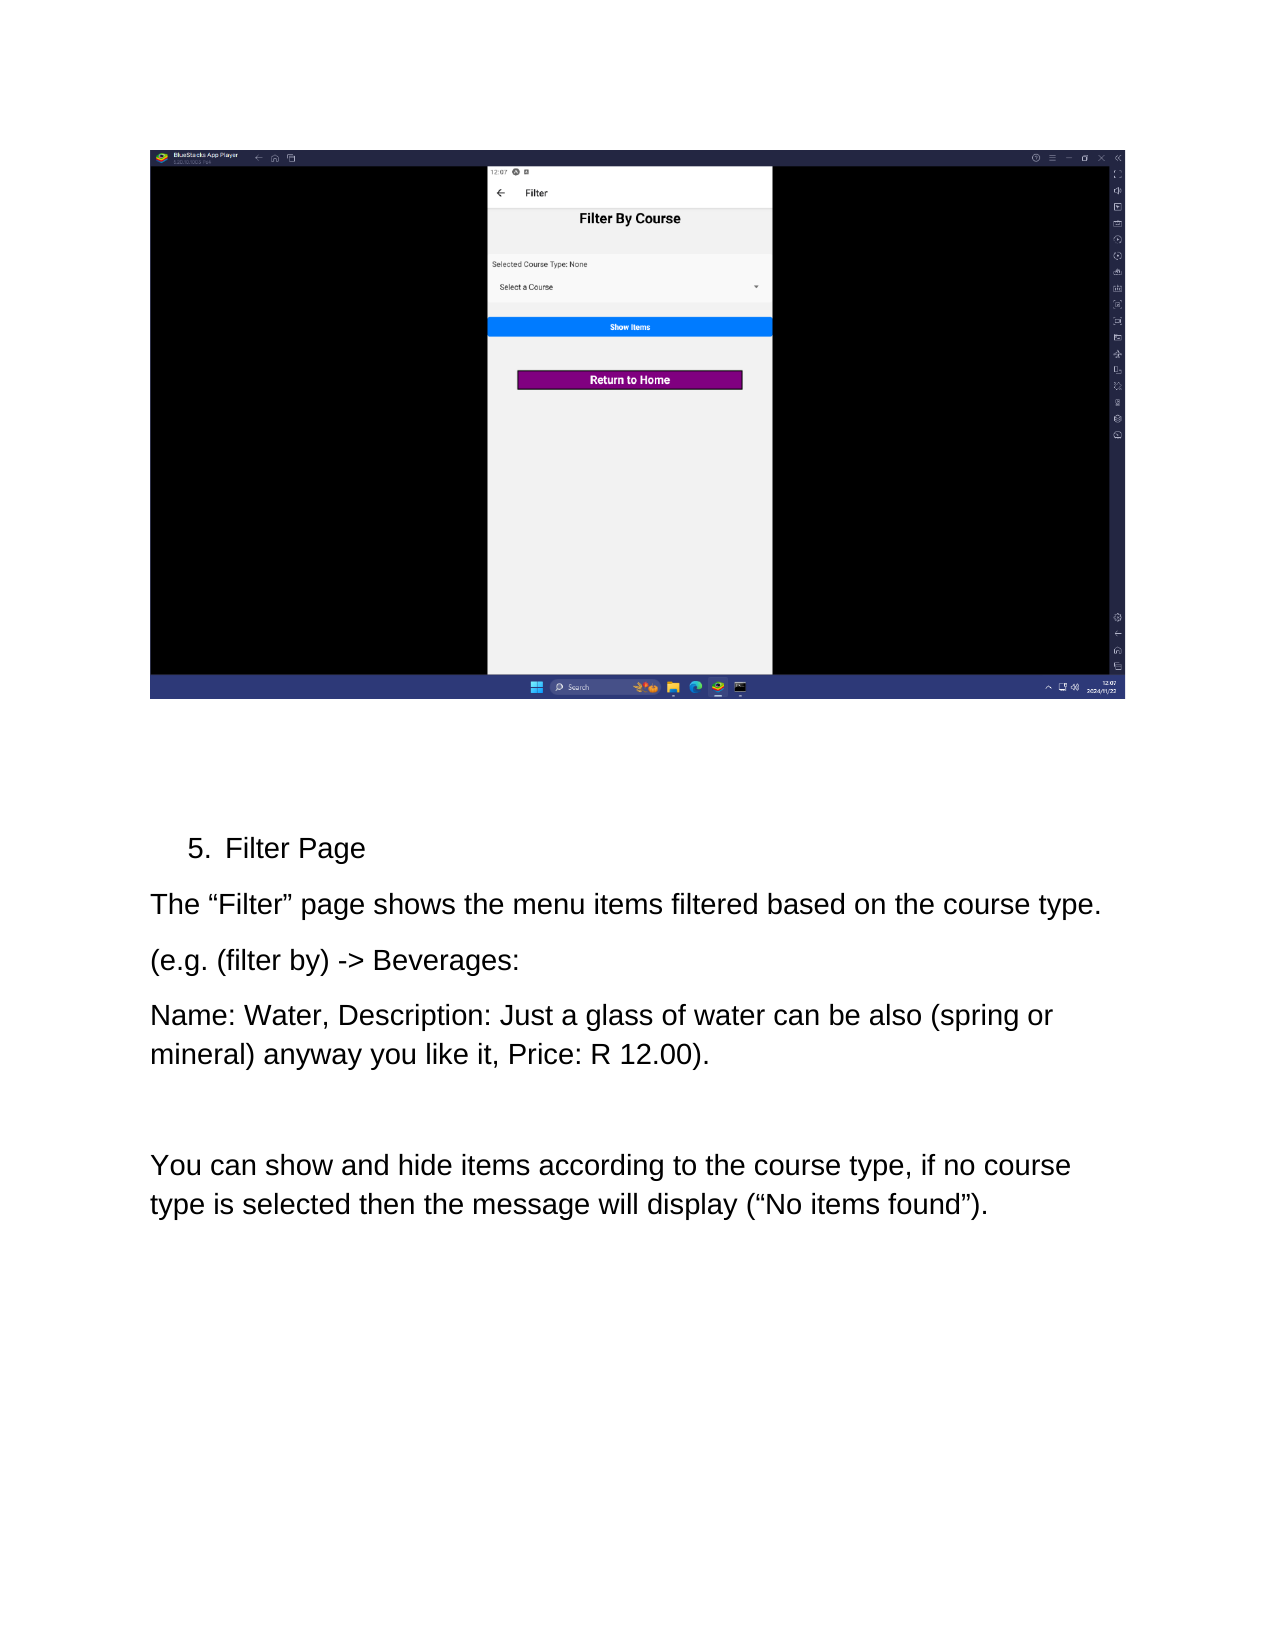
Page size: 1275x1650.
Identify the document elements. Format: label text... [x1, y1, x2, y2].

text The “Filter” page shows the menu items filtered based on the course type. [150, 887, 1125, 921]
text (e.g. (filter by) -> Beverages: [150, 943, 1125, 976]
text You can show and hide items according to the course type, if no course type is selected then the message will display (“No items found”). [150, 1148, 1125, 1220]
text Name: Water, Description: Just a glass of water can be also (spring or mineral) anyway you like it, Price: R 12.00). [150, 998, 1125, 1071]
picture [150, 150, 1125, 699]
list Filter Page [187, 832, 1125, 865]
